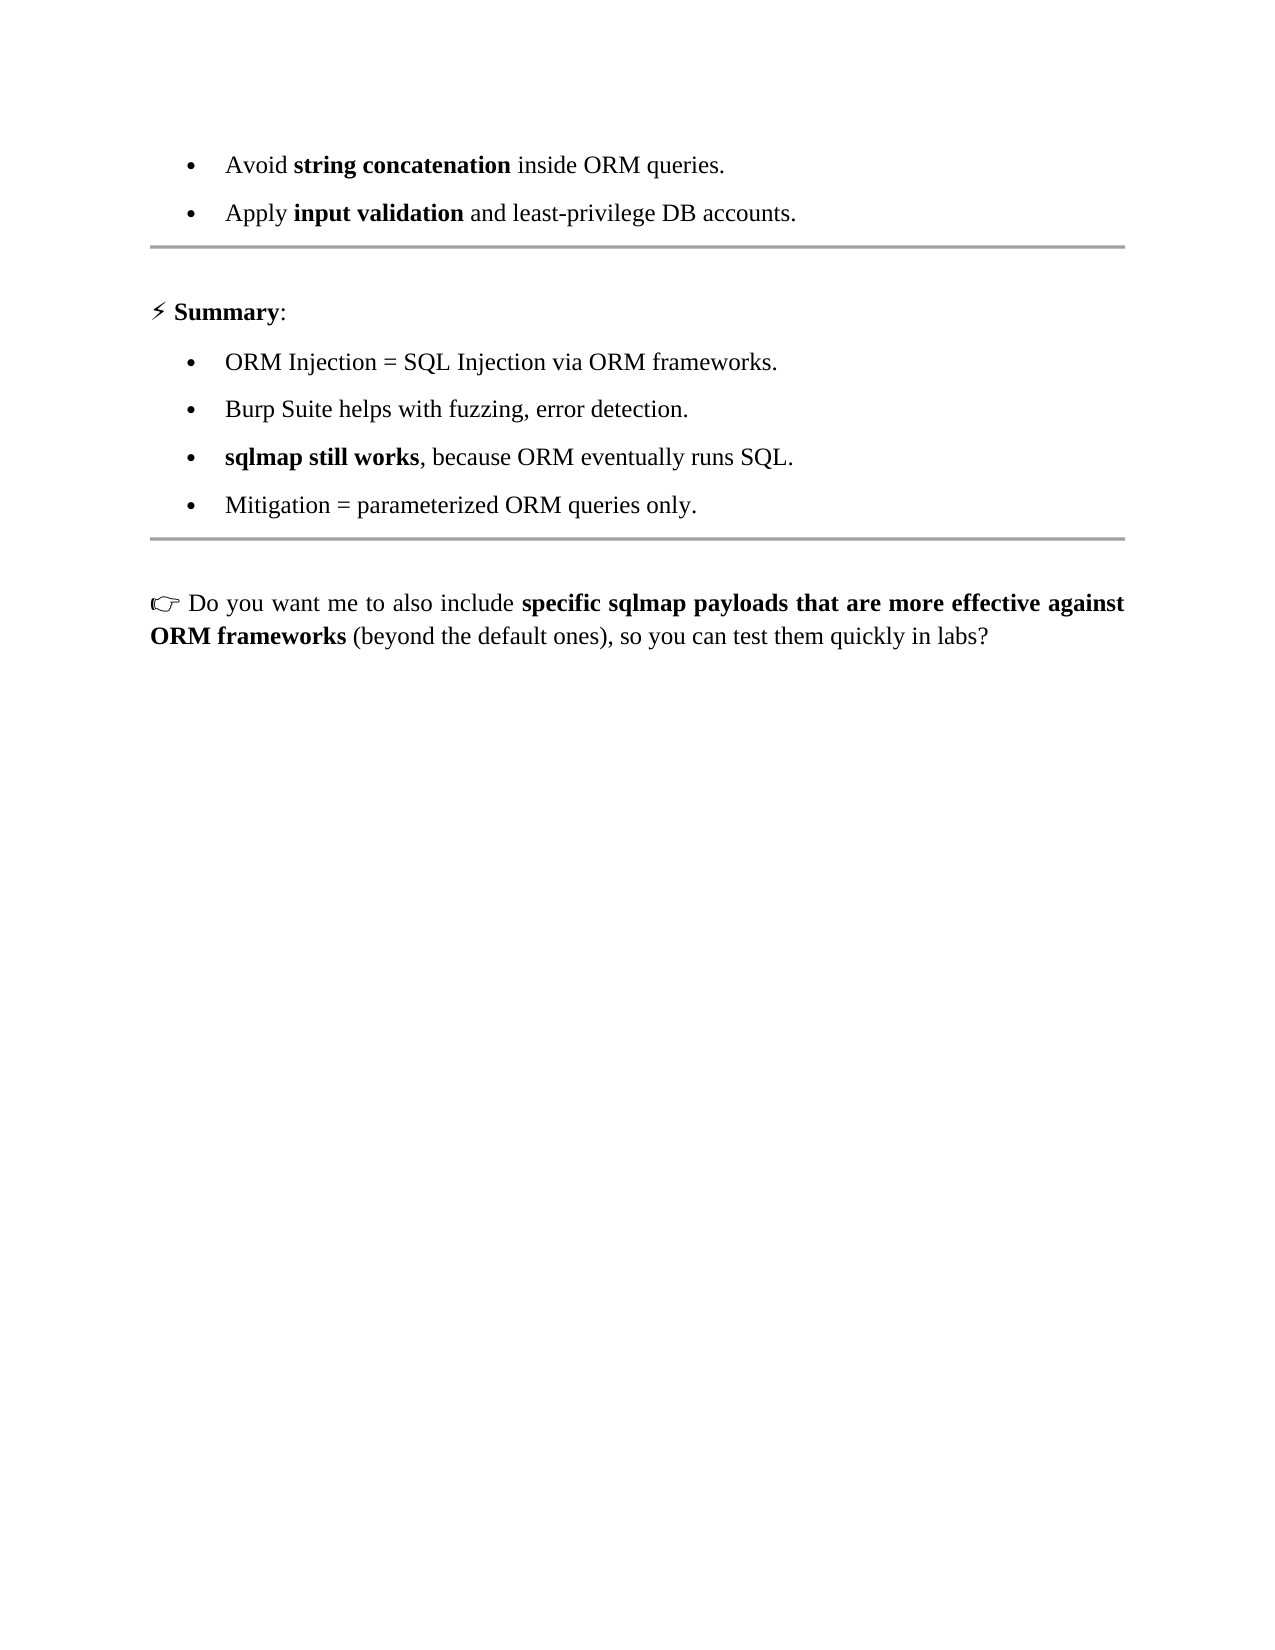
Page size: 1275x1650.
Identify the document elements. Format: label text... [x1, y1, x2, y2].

list Burp Suite helps with fuzzing, error detection. [187, 394, 1125, 423]
list Mitigation = parameterized ORM queries only. [187, 490, 1125, 518]
text ⚡ Summary: [150, 293, 1125, 327]
list sqlmap still works, because ORM eventually runs SQL. [187, 442, 1125, 471]
text 👉 Do you want me to also include specific sqlmap payloads that are more effective against ORM frameworks (beyond the default ones), so you can test them quickly in labs? [150, 585, 1125, 650]
list ORM Injection = SQL Injection via ORM frameworks. [187, 347, 1125, 375]
list Apply input validation and least-privilege DB accounts. [187, 198, 1125, 226]
list Avoid string concatenation inside ORM queries. [187, 150, 1125, 179]
